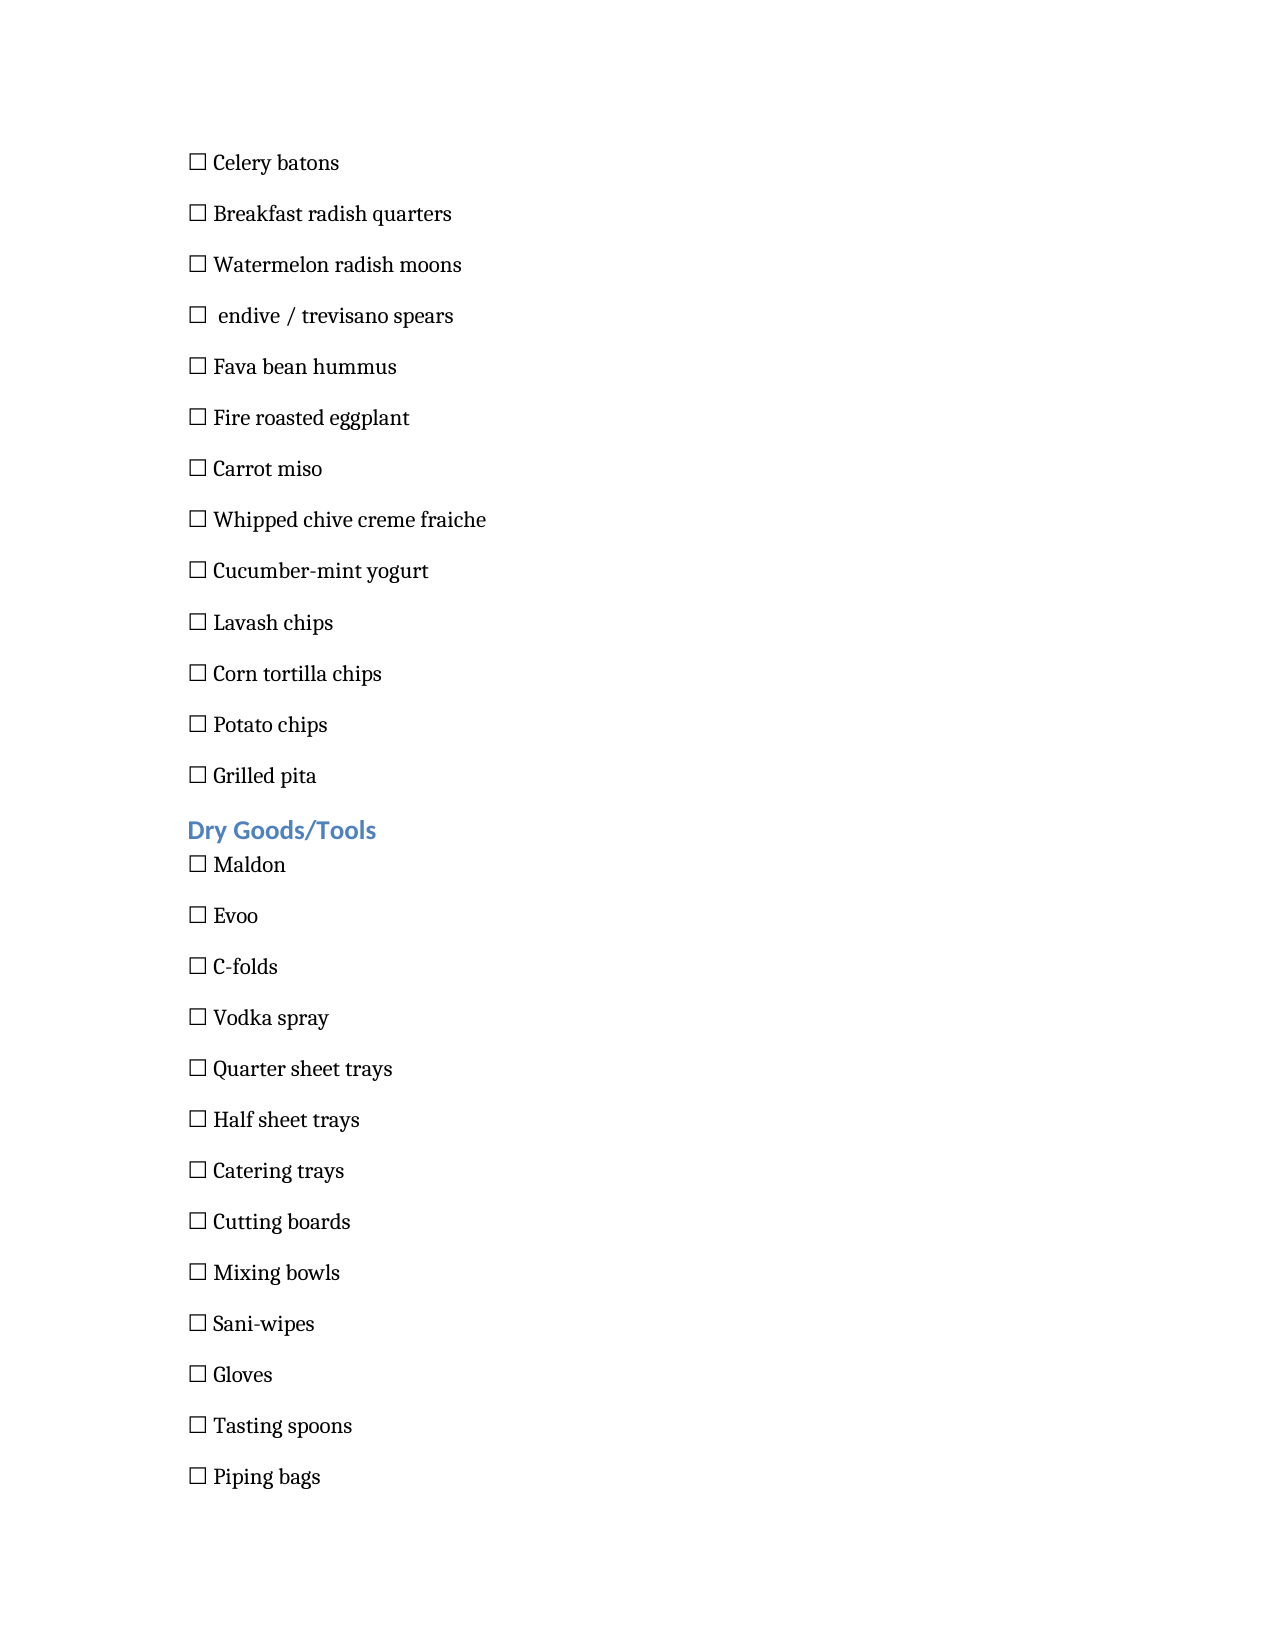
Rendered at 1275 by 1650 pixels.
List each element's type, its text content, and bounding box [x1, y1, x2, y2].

text ☐ Evoo [187, 902, 1087, 929]
text ☐ Gloves [187, 1362, 1087, 1388]
text ☐ Watermelon radish moons [187, 252, 1087, 278]
text ☐ Lavash chips [187, 609, 1087, 636]
text ☐ Carrot miso [187, 456, 1087, 483]
text ☐ Breakfast radish quarters [187, 201, 1087, 227]
text ☐ Corn tortilla chips [187, 660, 1087, 687]
text ☐ Maldon [187, 851, 1087, 878]
subtitle Dry Goods/Tools [187, 813, 1087, 847]
text ☐ Tasting spoons [187, 1413, 1087, 1439]
text ☐ Piping bags [187, 1464, 1087, 1490]
text ☐ Cucumber-mint yogurt [187, 558, 1087, 585]
text ☐ Fava bean hummus [187, 354, 1087, 381]
text ☐ Potato chips [187, 711, 1087, 738]
text ☐ Mixing bowls [187, 1260, 1087, 1286]
text ☐ Fire roasted eggplant [187, 405, 1087, 432]
text ☐ Grilled pita [187, 762, 1087, 789]
text ☐ Sani-wipes [187, 1311, 1087, 1337]
text ☐ Whipped chive creme fraiche [187, 507, 1087, 534]
text ☐ endive / trevisano spears [187, 303, 1087, 329]
text ☐ Cutting boards [187, 1209, 1087, 1235]
text ☐ Half sheet trays [187, 1107, 1087, 1133]
text ☐ Vodka spray [187, 1004, 1087, 1031]
text ☐ Catering trays [187, 1158, 1087, 1184]
text ☐ C-folds [187, 953, 1087, 980]
text ☐ Quarter sheet trays [187, 1056, 1087, 1082]
text ☐ Celery batons [187, 150, 1087, 176]
